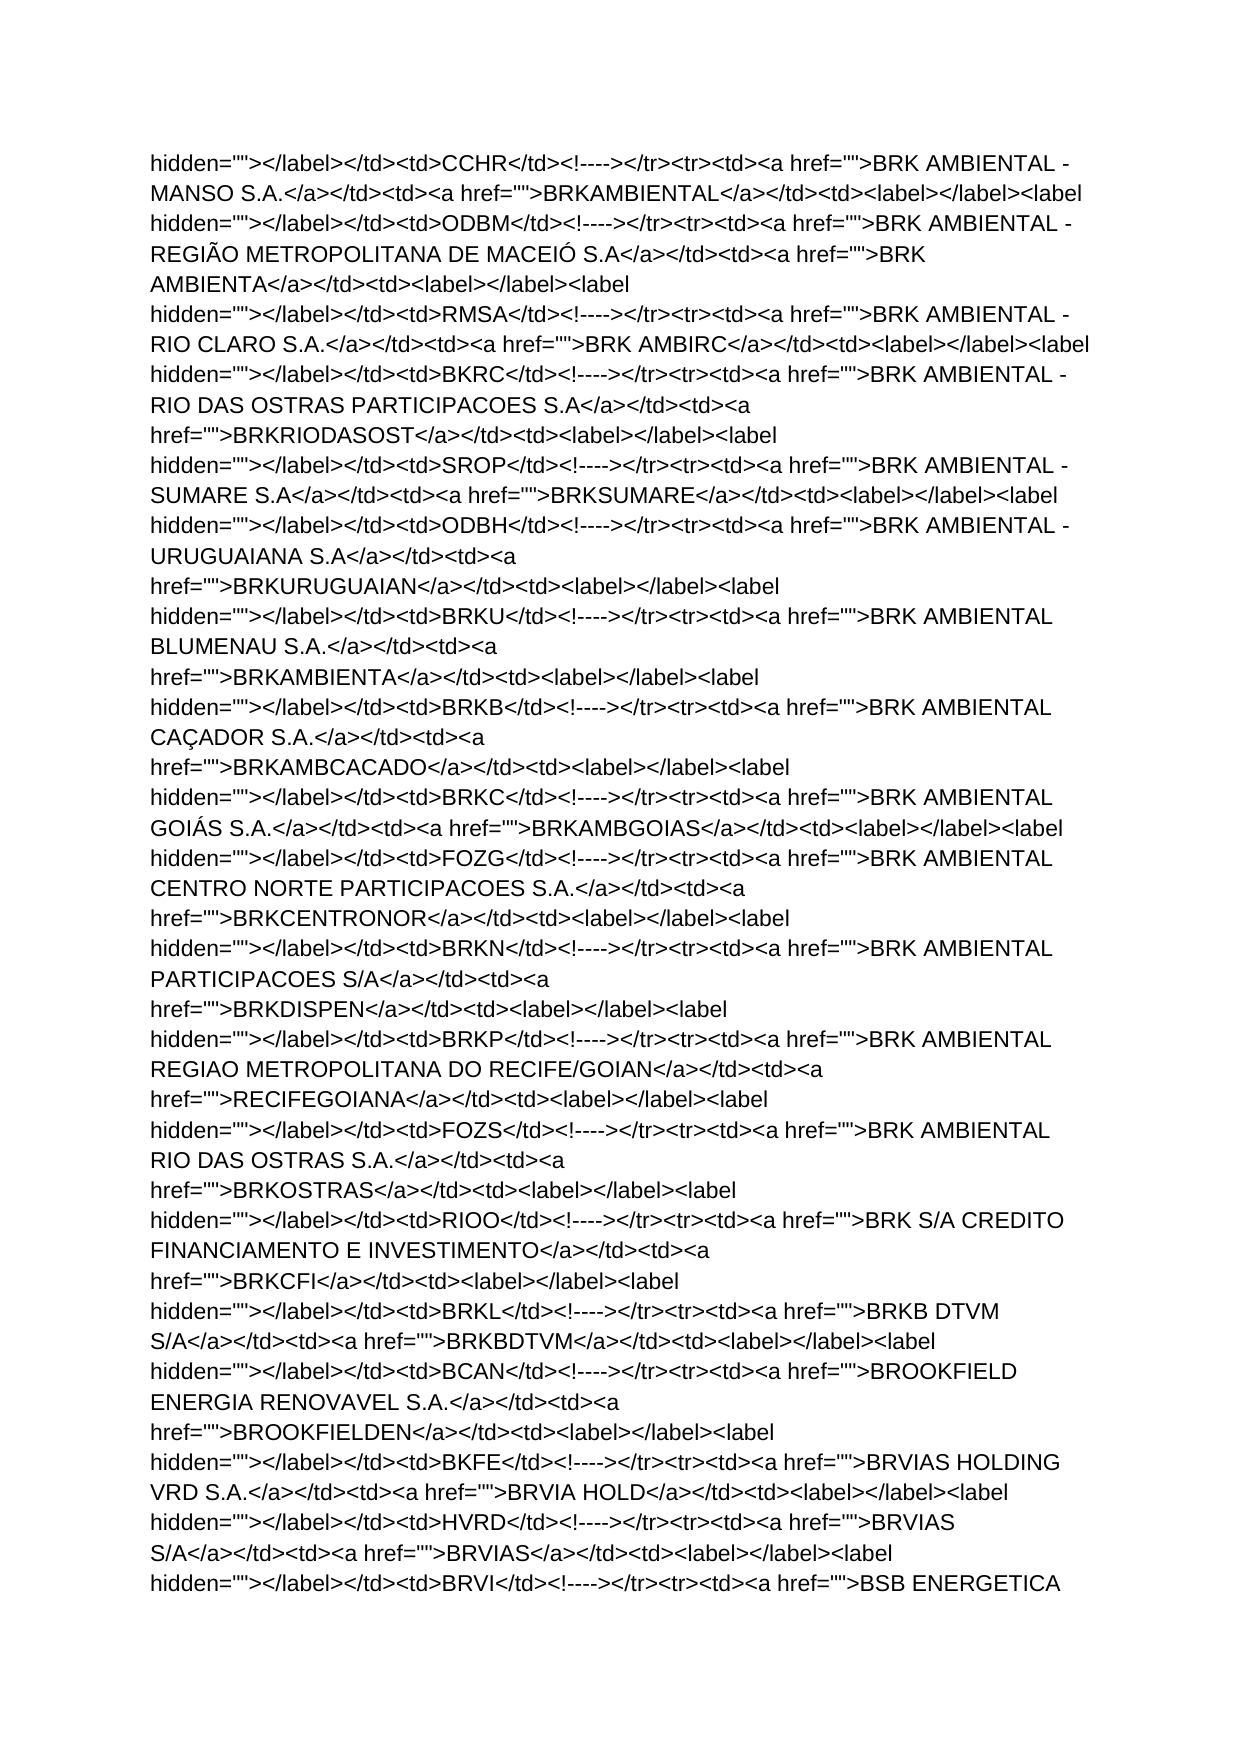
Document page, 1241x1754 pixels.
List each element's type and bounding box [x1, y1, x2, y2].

text [150, 150, 1090, 1596]
